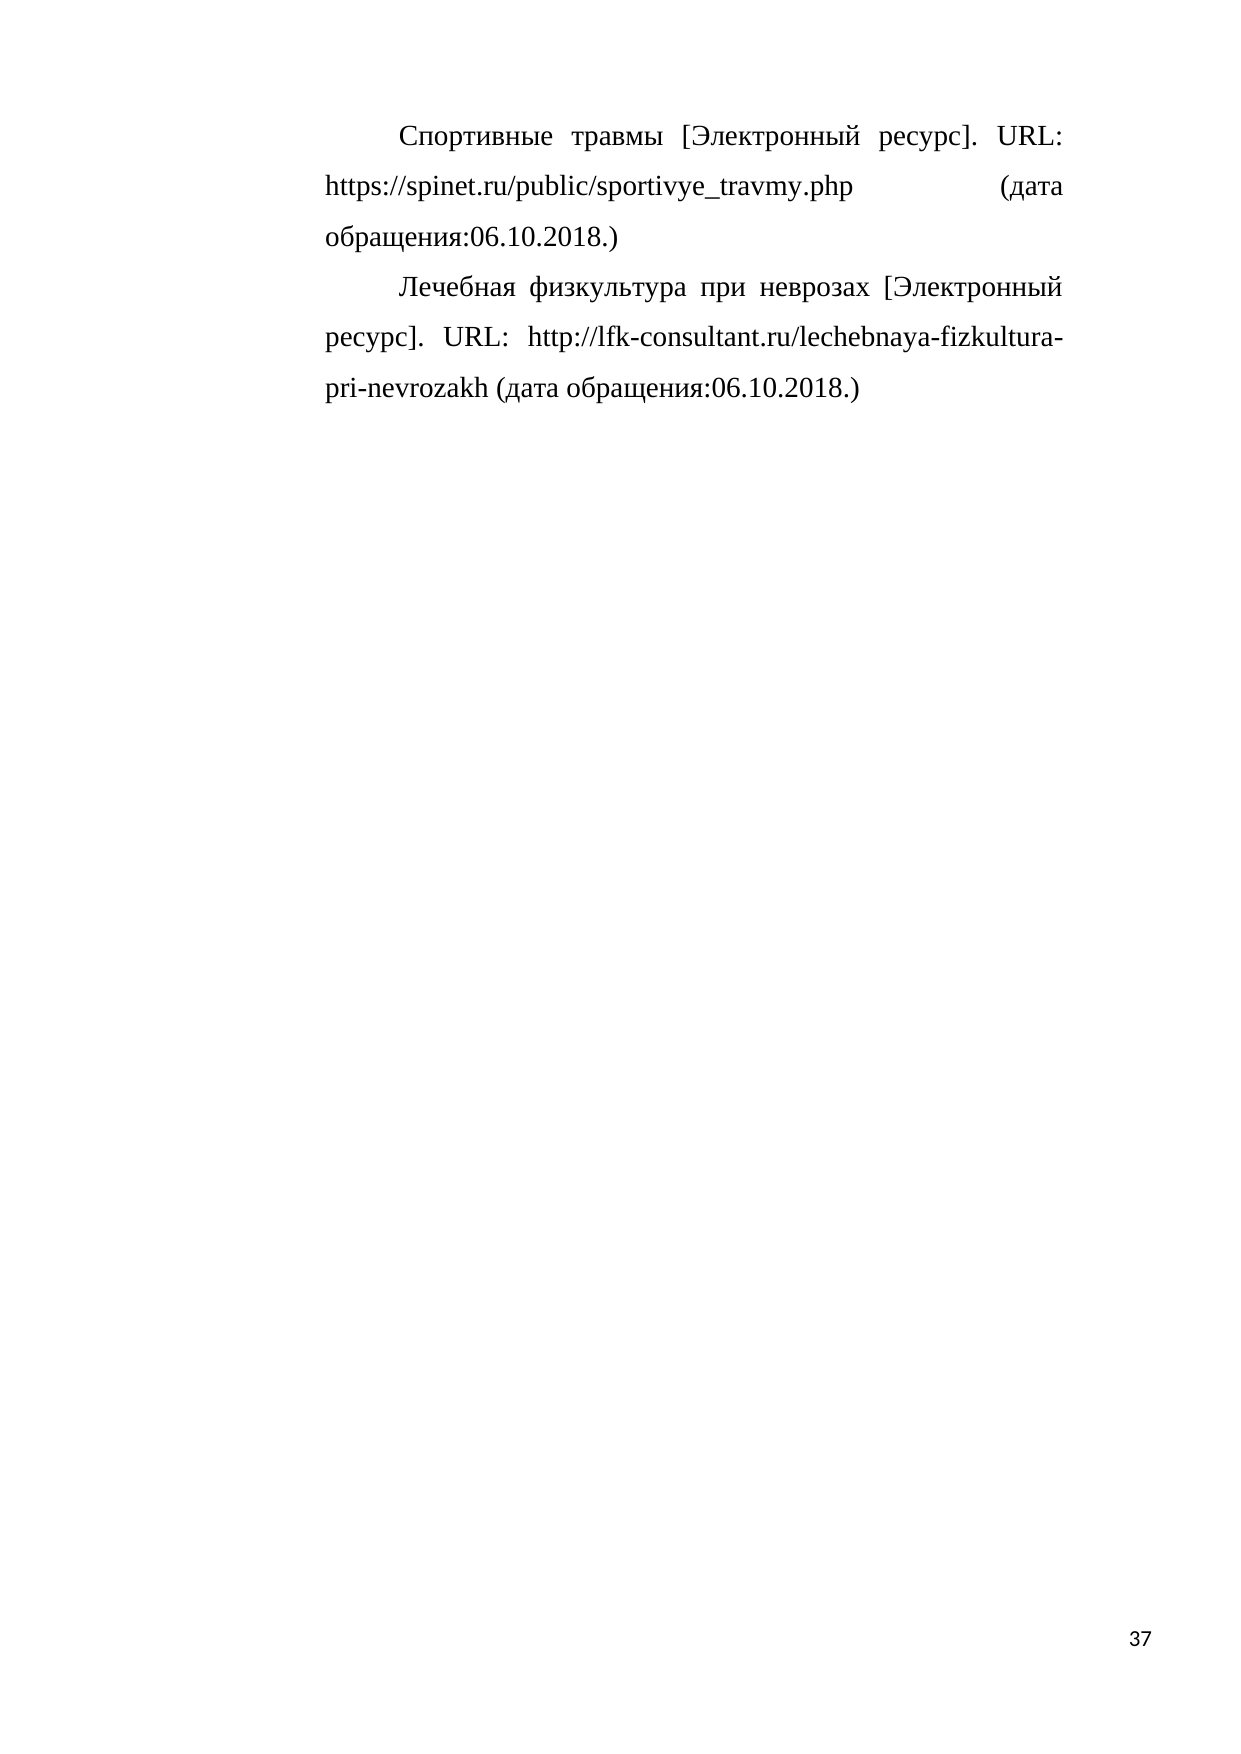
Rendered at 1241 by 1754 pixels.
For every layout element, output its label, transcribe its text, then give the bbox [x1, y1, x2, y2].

text Спортивные травмы [Электронный ресурс]. URL: https://spinet.ru/public/sportivye_travmy.php (дата обращения:06.10.2018.) [325, 118, 1063, 252]
text Лечебная физкультура при неврозах [Электронный ресурс]. URL: http://lfk-consultant.ru/lechebnaya-fizkultura-pri-nevrozakh (дата обращения:06.10.2018.) [325, 269, 1063, 403]
